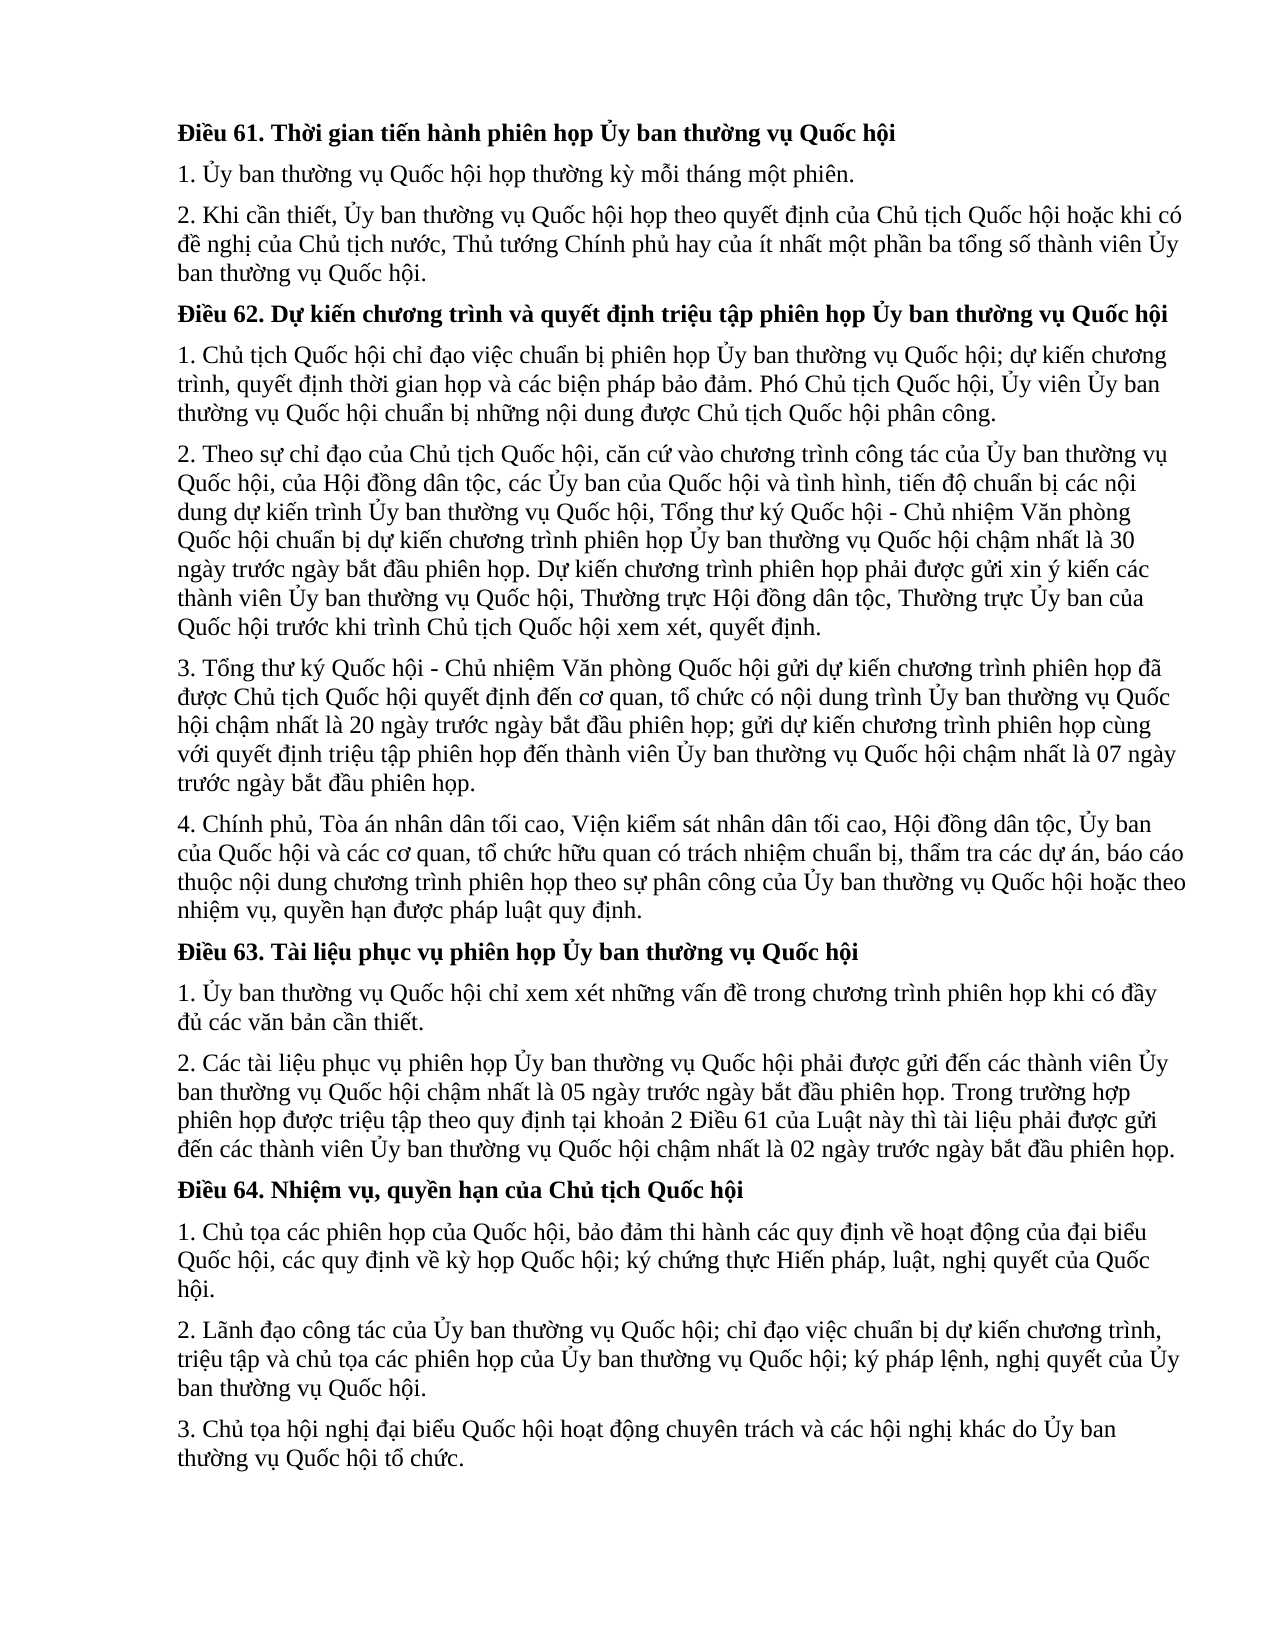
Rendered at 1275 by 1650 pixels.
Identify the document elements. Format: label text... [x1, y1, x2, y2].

text 2. Khi cần thiết, Ủy ban thường vụ Quốc hội họp theo quyết định của Chủ tịch Quốc hội hoặc khi có đề nghị của Chủ tịch nước, Thủ tướng Chính phủ hay của ít nhất một phần ba tổng số thành viên Ủy ban thường vụ Quốc hội. [177, 201, 1186, 287]
text 4. Chính phủ, Tòa án nhân dân tối cao, Viện kiểm sát nhân dân tối cao, Hội đồng dân tộc, Ủy ban của Quốc hội và các cơ quan, tổ chức hữu quan có trách nhiệm chuẩn bị, thẩm tra các dự án, báo cáo thuộc nội dung chương trình phiên họp theo sự phân công của Ủy ban thường vụ Quốc hội hoặc theo nhiệm vụ, quyền hạn được pháp luật quy định. [177, 809, 1186, 924]
text 1. Ủy ban thường vụ Quốc hội chỉ xem xét những vấn đề trong chương trình phiên họp khi có đầy đủ các văn bản cần thiết. [177, 978, 1186, 1036]
text 2. Lãnh đạo công tác của Ủy ban thường vụ Quốc hội; chỉ đạo việc chuẩn bị dự kiến chương trình, triệu tập và chủ tọa các phiên họp của Ủy ban thường vụ Quốc hội; ký pháp lệnh, nghị quyết của Ủy ban thường vụ Quốc hội. [177, 1316, 1186, 1402]
text 1. Chủ tịch Quốc hội chỉ đạo việc chuẩn bị phiên họp Ủy ban thường vụ Quốc hội; dự kiến chương trình, quyết định thời gian họp và các biện pháp bảo đảm. Phó Chủ tịch Quốc hội, Ủy viên Ủy ban thường vụ Quốc hội chuẩn bị những nội dung được Chủ tịch Quốc hội phân công. [177, 341, 1186, 427]
text 3. Tổng thư ký Quốc hội - Chủ nhiệm Văn phòng Quốc hội gửi dự kiến chương trình phiên họp đã được Chủ tịch Quốc hội quyết định đến cơ quan, tổ chức có nội dung trình Ủy ban thường vụ Quốc hội chậm nhất là 20 ngày trước ngày bắt đầu phiên họp; gửi dự kiến chương trình phiên họp cùng với quyết định triệu tập phiên họp đến thành viên Ủy ban thường vụ Quốc hội chậm nhất là 07 ngày trước ngày bắt đầu phiên họp. [177, 653, 1186, 797]
text Điều 61. Thời gian tiến hành phiên họp Ủy ban thường vụ Quốc hội [177, 118, 1186, 147]
text 2. Các tài liệu phục vụ phiên họp Ủy ban thường vụ Quốc hội phải được gửi đến các thành viên Ủy ban thường vụ Quốc hội chậm nhất là 05 ngày trước ngày bắt đầu phiên họp. Trong trường hợp phiên họp được triệu tập theo quy định tại khoản 2 Điều 61 của Luật này thì tài liệu phải được gửi đến các thành viên Ủy ban thường vụ Quốc hội chậm nhất là 02 ngày trước ngày bắt đầu phiên họp. [177, 1048, 1186, 1163]
text 1. Chủ tọa các phiên họp của Quốc hội, bảo đảm thi hành các quy định về hoạt động của đại biểu Quốc hội, các quy định về kỳ họp Quốc hội; ký chứng thực Hiến pháp, luật, nghị quyết của Quốc hội. [177, 1217, 1186, 1303]
text Điều 62. Dự kiến chương trình và quyết định triệu tập phiên họp Ủy ban thường vụ Quốc hội [177, 299, 1186, 328]
text Điều 63. Tài liệu phục vụ phiên họp Ủy ban thường vụ Quốc hội [177, 937, 1186, 966]
text 2. Theo sự chỉ đạo của Chủ tịch Quốc hội, căn cứ vào chương trình công tác của Ủy ban thường vụ Quốc hội, của Hội đồng dân tộc, các Ủy ban của Quốc hội và tình hình, tiến độ chuẩn bị các nội dung dự kiến trình Ủy ban thường vụ Quốc hội, Tổng thư ký Quốc hội - Chủ nhiệm Văn phòng Quốc hội chuẩn bị dự kiến chương trình phiên họp Ủy ban thường vụ Quốc hội chậm nhất là 30 ngày trước ngày bắt đầu phiên họp. Dự kiến chương trình phiên họp phải được gửi xin ý kiến các thành viên Ủy ban thường vụ Quốc hội, Thường trực Hội đồng dân tộc, Thường trực Ủy ban của Quốc hội trước khi trình Chủ tịch Quốc hội xem xét, quyết định. [177, 439, 1186, 641]
text 3. Chủ tọa hội nghị đại biểu Quốc hội hoạt động chuyên trách và các hội nghị khác do Ủy ban thường vụ Quốc hội tổ chức. [177, 1414, 1186, 1472]
text 1. Ủy ban thường vụ Quốc hội họp thường kỳ mỗi tháng một phiên. [177, 159, 1186, 188]
text Điều 64. Nhiệm vụ, quyền hạn của Chủ tịch Quốc hội [177, 1176, 1186, 1204]
